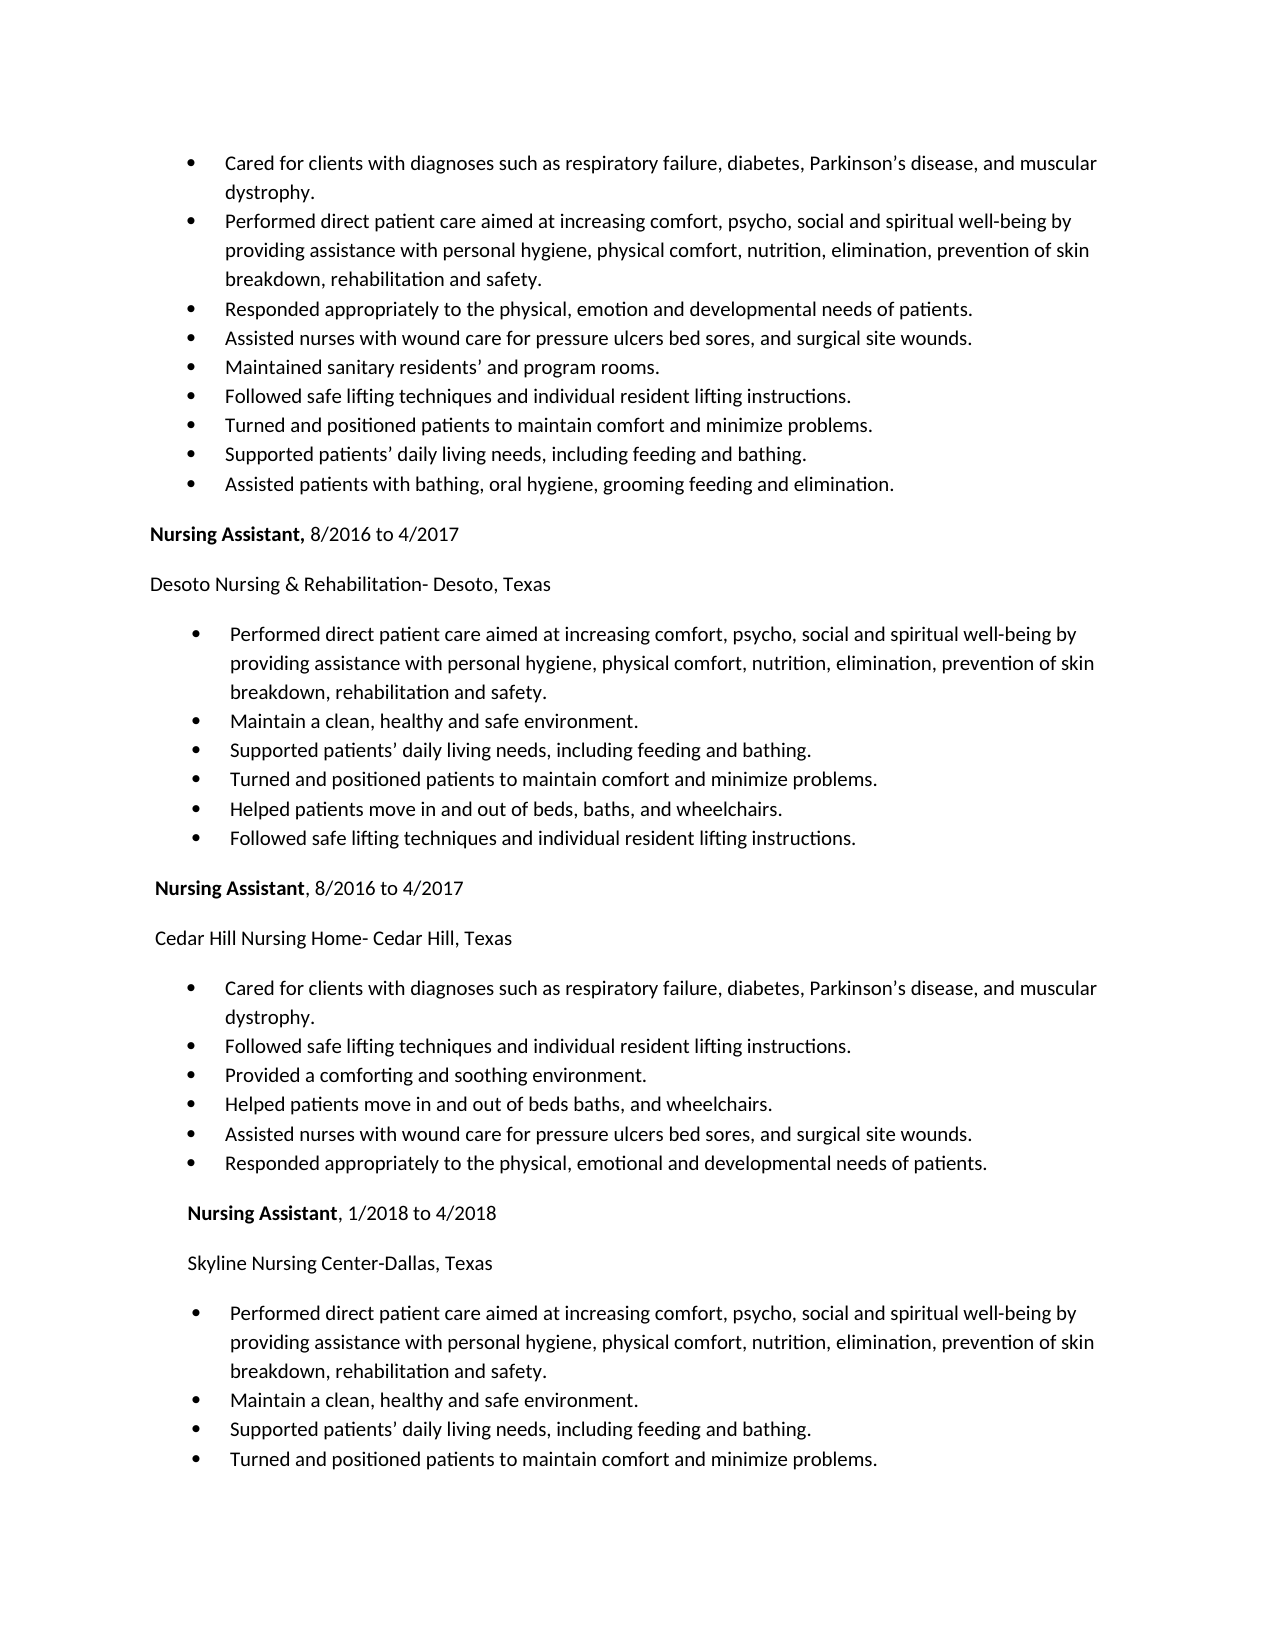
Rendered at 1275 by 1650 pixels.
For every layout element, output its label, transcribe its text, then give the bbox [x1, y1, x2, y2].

list Performed direct patient care aimed at increasing comfort, psycho, social and spiritual well-being by providing assistance with personal hygiene, physical comfort, nutrition, elimination, prevention of skin breakdown, rehabilitation and safety. [192, 621, 1125, 704]
text Skyline Nursing Center-Dallas, Texas [187, 1250, 1125, 1275]
list Turned and positioned patients to maintain comfort and minimize problems. [192, 767, 1125, 792]
list Turned and positioned patients to maintain comfort and minimize problems. [187, 412, 1125, 438]
list Supported patients’ daily living needs, including feeding and bathing. [192, 1417, 1125, 1442]
list Supported patients’ daily living needs, including feeding and bathing. [192, 737, 1125, 763]
list Maintain a clean, healthy and safe environment. [192, 1387, 1125, 1413]
list Responded appropriately to the physical, emotional and developmental needs of patients. [187, 1150, 1125, 1175]
list Provided a comforting and soothing environment. [187, 1062, 1125, 1088]
list Followed safe lifting techniques and individual resident lifting instructions. [192, 825, 1125, 850]
list Followed safe lifting techniques and individual resident lifting instructions. [187, 1033, 1125, 1059]
list Maintain a clean, healthy and safe environment. [192, 708, 1125, 734]
list Supported patients’ daily living needs, including feeding and bathing. [187, 442, 1125, 467]
text Desoto Nursing & Rehabilitation- Desoto, Texas [150, 571, 1125, 596]
list Assisted nurses with wound care for pressure ulcers bed sores, and surgical site wounds. [187, 1121, 1125, 1146]
list Assisted nurses with wound care for pressure ulcers bed sores, and surgical site wounds. [187, 325, 1125, 350]
list Cared for clients with diagnoses such as respiratory failure, diabetes, Parkinson’s disease, and muscular dystrophy. [187, 975, 1125, 1029]
text Cedar Hill Nursing Home- Cedar Hill, Texas [155, 925, 1125, 950]
list Maintained sanitary residents’ and program rooms. [187, 354, 1125, 379]
text Nursing Assistant, 1/2018 to 4/2018 [187, 1200, 1125, 1225]
list Responded appropriately to the physical, emotion and developmental needs of patients. [187, 296, 1125, 321]
list Turned and positioned patients to maintain comfort and minimize problems. [192, 1446, 1125, 1471]
list Helped patients move in and out of beds, baths, and wheelchairs. [192, 796, 1125, 821]
list Followed safe lifting techniques and individual resident lifting instructions. [187, 383, 1125, 409]
list Assisted patients with bathing, oral hygiene, grooming feeding and elimination. [187, 471, 1125, 496]
list Performed direct patient care aimed at increasing comfort, psycho, social and spiritual well-being by providing assistance with personal hygiene, physical comfort, nutrition, elimination, prevention of skin breakdown, rehabilitation and safety. [187, 208, 1125, 292]
text Nursing Assistant, 8/2016 to 4/2017 [150, 521, 1125, 546]
list Cared for clients with diagnoses such as respiratory failure, diabetes, Parkinson’s disease, and muscular dystrophy. [187, 150, 1125, 204]
text Nursing Assistant, 8/2016 to 4/2017 [155, 875, 1125, 900]
list Helped patients move in and out of beds baths, and wheelchairs. [187, 1092, 1125, 1117]
list Performed direct patient care aimed at increasing comfort, psycho, social and spiritual well-being by providing assistance with personal hygiene, physical comfort, nutrition, elimination, prevention of skin breakdown, rehabilitation and safety. [192, 1300, 1125, 1384]
